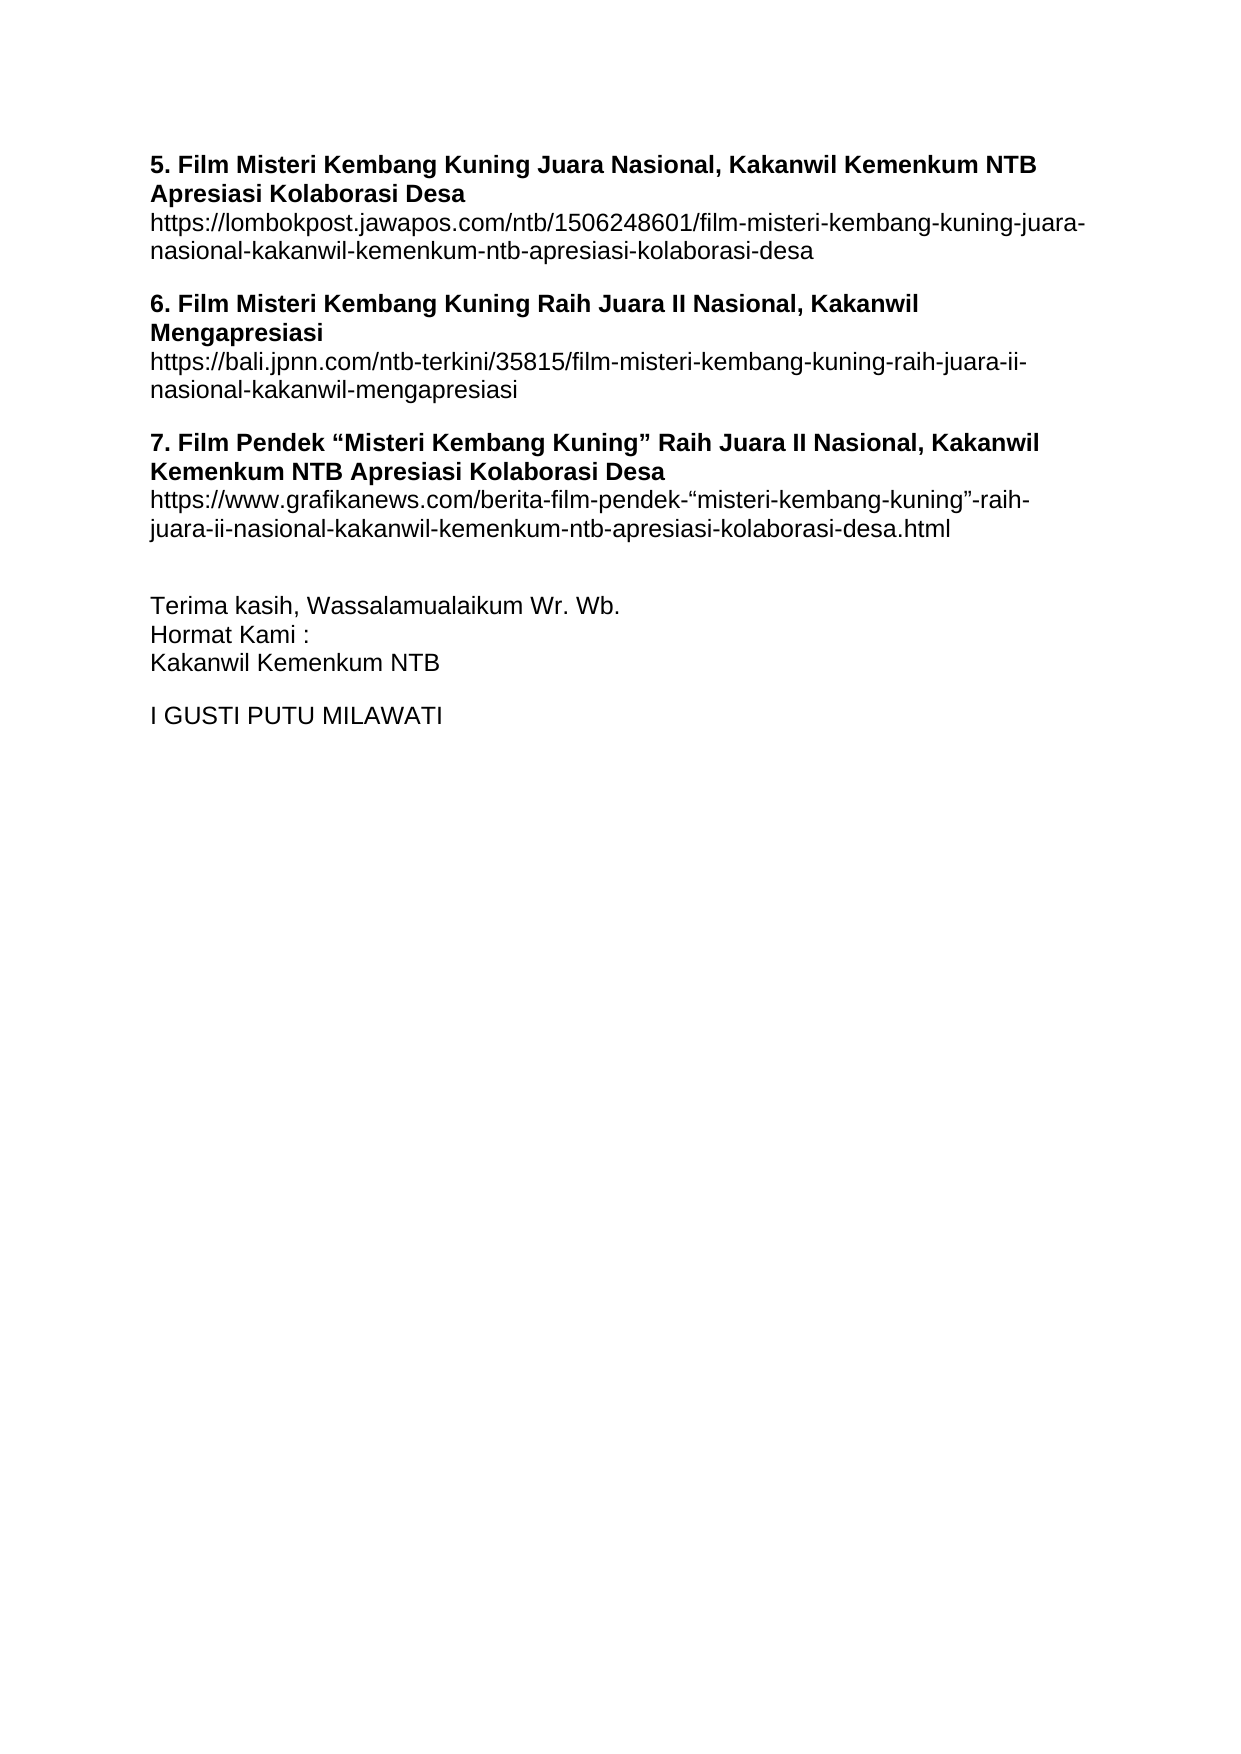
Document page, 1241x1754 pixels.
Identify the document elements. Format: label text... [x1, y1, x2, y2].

text https://bali.jpnn.com/ntb-terkini/35815/film-misteri-kembang-kuning-raih-juara-ii-nasional-kakanwil-mengapresiasi [150, 346, 1090, 404]
text I GUSTI PUTU MILAWATI [150, 701, 1090, 730]
text 7. Film Pendek “Misteri Kembang Kuning” Raih Juara II Nasional, Kakanwil Kemenkum NTB Apresiasi Kolaborasi Desa [150, 428, 1090, 485]
text 6. Film Misteri Kembang Kuning Raih Juara II Nasional, Kakanwil Mengapresiasi [150, 289, 1090, 346]
text https://www.grafikanews.com/berita-film-pendek-“misteri-kembang-kuning”-raih-juara-ii-nasional-kakanwil-kemenkum-ntb-apresiasi-kolaborasi-desa.html [150, 485, 1090, 543]
text Hormat Kami : [150, 619, 1090, 648]
text Kakanwil Kemenkum NTB [150, 648, 1090, 677]
text https://lombokpost.jawapos.com/ntb/1506248601/film-misteri-kembang-kuning-juara-nasional-kakanwil-kemenkum-ntb-apresiasi-kolaborasi-desa [150, 207, 1090, 265]
text Terima kasih, Wassalamualaikum Wr. Wb. [150, 591, 1090, 619]
text 5. Film Misteri Kembang Kuning Juara Nasional, Kakanwil Kemenkum NTB Apresiasi Kolaborasi Desa [150, 150, 1090, 207]
